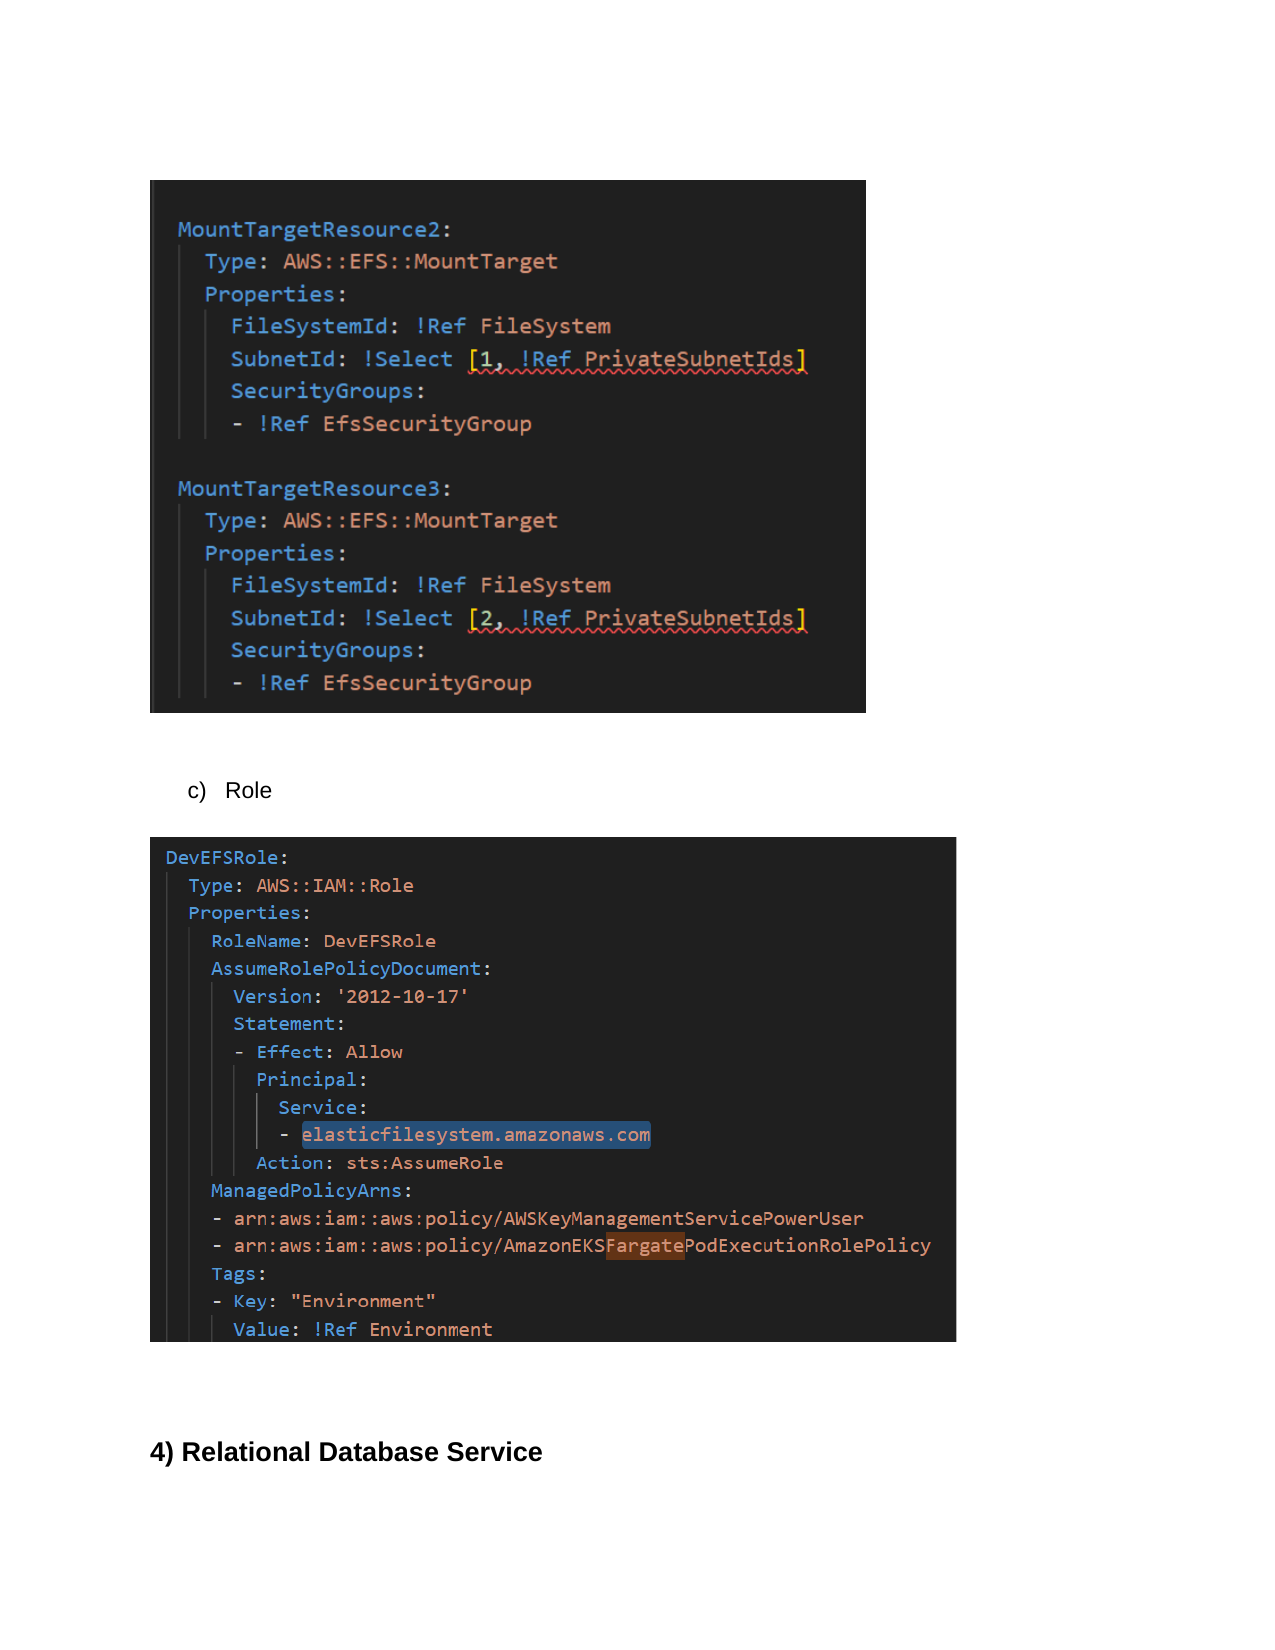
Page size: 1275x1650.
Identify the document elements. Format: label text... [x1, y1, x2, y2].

picture [150, 180, 866, 713]
list Role [187, 777, 1125, 803]
text 4) Relational Database Service [150, 1436, 1125, 1467]
picture [150, 837, 957, 1342]
